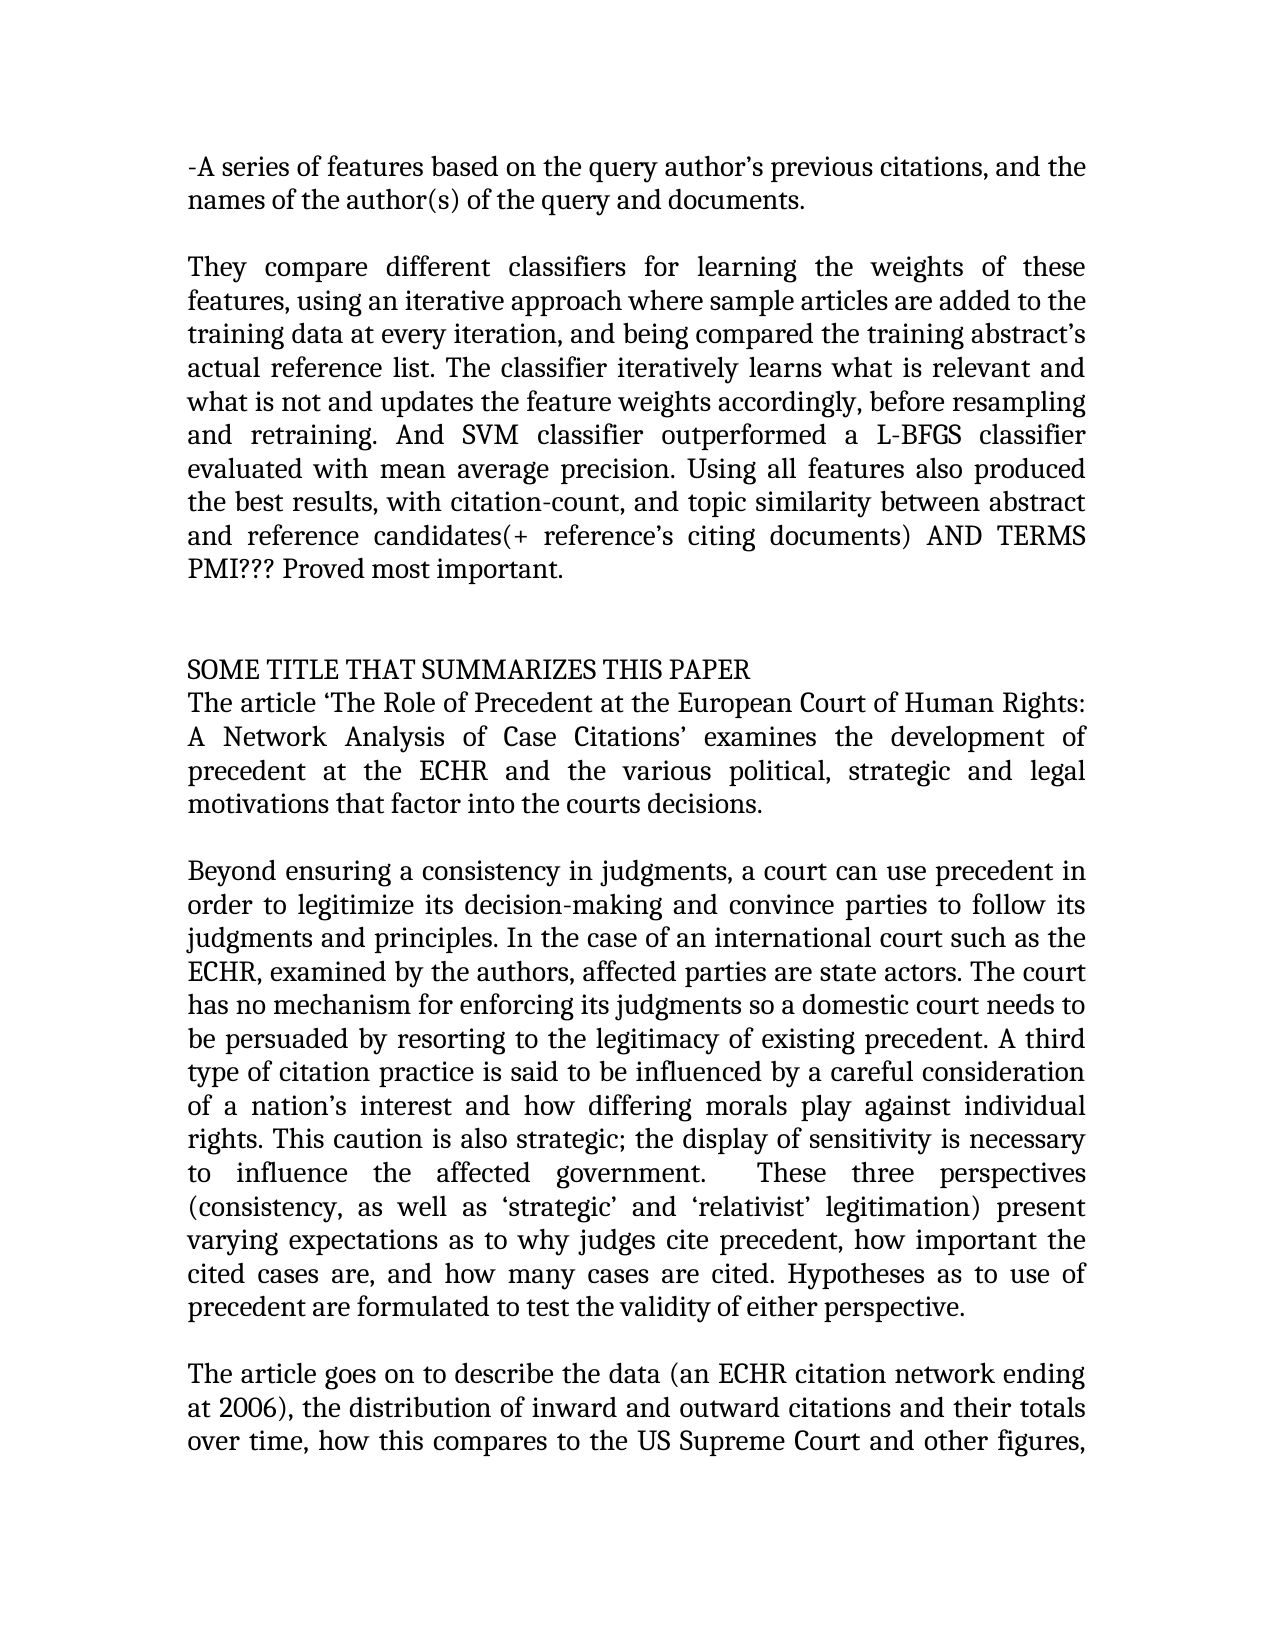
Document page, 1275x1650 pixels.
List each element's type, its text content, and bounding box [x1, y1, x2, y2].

text SOME TITLE THAT SUMMARIZES THIS PAPER [187, 653, 1087, 687]
text The article ‘The Role of Precedent at the European Court of Human Rights: A Network Analysis of Case Citations’ examines the development of precedent at the ECHR and the various political, strategic and legal motivations that factor into the courts decisions. [187, 687, 1087, 821]
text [187, 1357, 1087, 1458]
text -A series of features based on the query author’s previous citations, and the names of the author(s) of the query and documents. [187, 150, 1087, 217]
text Beyond ensuring a consistency in judgments, a court can use precedent in order to legitimize its decision-making and convince parties to follow its judgments and principles. In the case of an international court such as the ECHR, examined by the authors, affected parties are state actors. The court has no mechanism for enforcing its judgments so a domestic court needs to be persuaded by resorting to the legitimacy of existing precedent. A third type of citation practice is said to be influenced by a careful consideration of a nation’s interest and how differing morals play against individual rights. This caution is also strategic; the display of sensitivity is necessary to influence the affected government. These three perspectives (consistency, as well as ‘strategic’ and ‘relativist’ legitimation) present varying expectations as to why judges cite precedent, how important the cited cases are, and how many cases are cited. Hypotheses as to use of precedent are formulated to test the validity of either perspective. [187, 854, 1087, 1324]
text They compare different classifiers for learning the weights of these features, using an iterative approach where sample articles are added to the training data at every iteration, and being compared the training abstract’s actual reference list. The classifier iteratively learns what is relevant and what is not and updates the feature weights accordingly, before resampling and retraining. And SVM classifier outperformed a L-BFGS classifier evaluated with mean average precision. Using all features also produced the best results, with citation-count, and topic similarity between abstract and reference candidates(+ reference’s citing documents) AND TERMS PMI??? Proved most important. [187, 251, 1087, 586]
